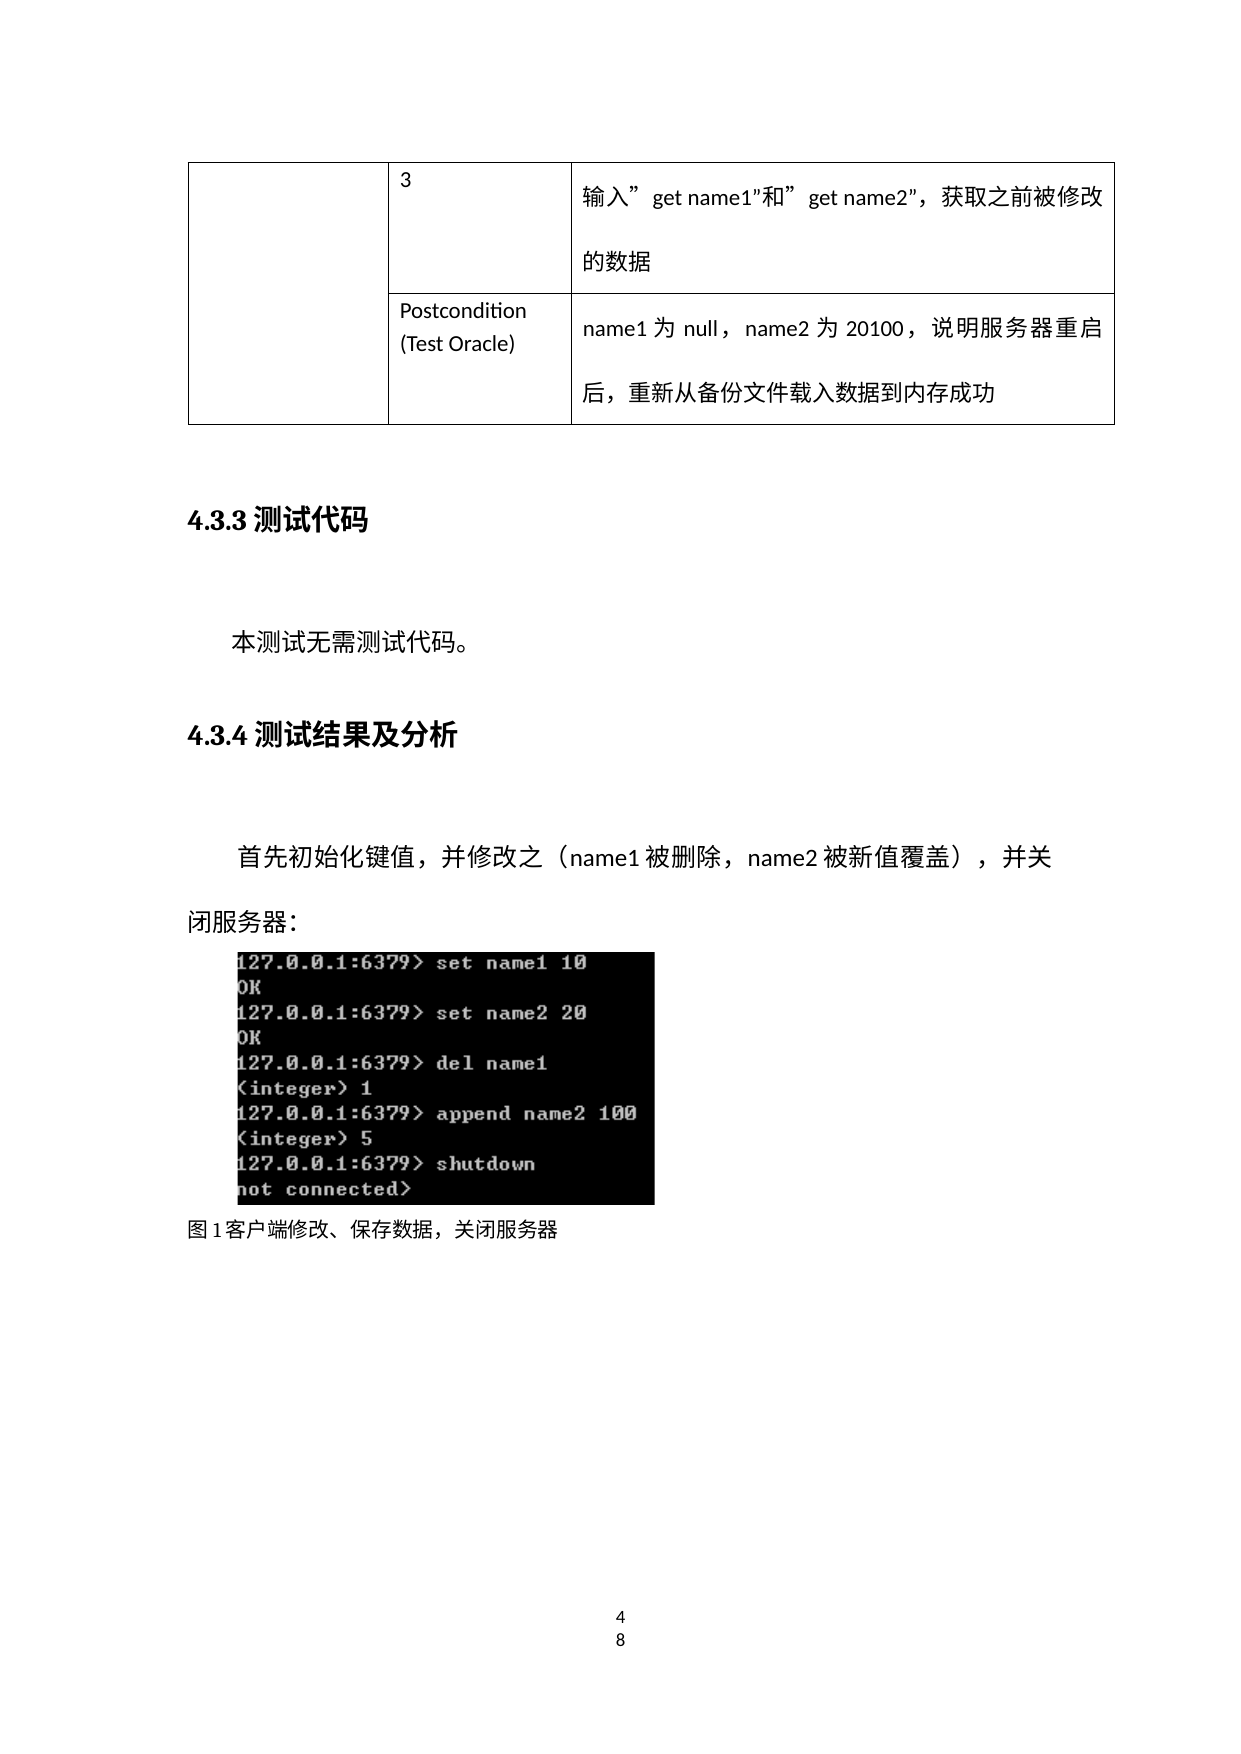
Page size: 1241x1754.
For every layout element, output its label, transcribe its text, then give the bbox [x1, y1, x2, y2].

text 首先初始化键值，并修改之（name1被删除，name2被新值覆盖），并关闭服务器： [187, 823, 1053, 953]
text 本测试无需测试代码。 [187, 608, 1053, 673]
table_cell name1为null，name2为20100，说明服务器重启后，重新从备份文件载入数据到内存成功 [572, 294, 1114, 424]
table_cell 输入”get name1”和”get name2”，获取之前被修改的数据 [572, 163, 1114, 293]
table_cell 3 [389, 163, 571, 293]
table_cell Postcondition (Test Oracle) [389, 294, 571, 424]
text 图 1 客户端修改、保存数据，关闭服务器 [187, 1213, 1053, 1245]
subtitle 4.3.3 测试代码 [187, 485, 1053, 550]
subtitle 4.3.4 测试结果及分析 [187, 700, 1053, 765]
